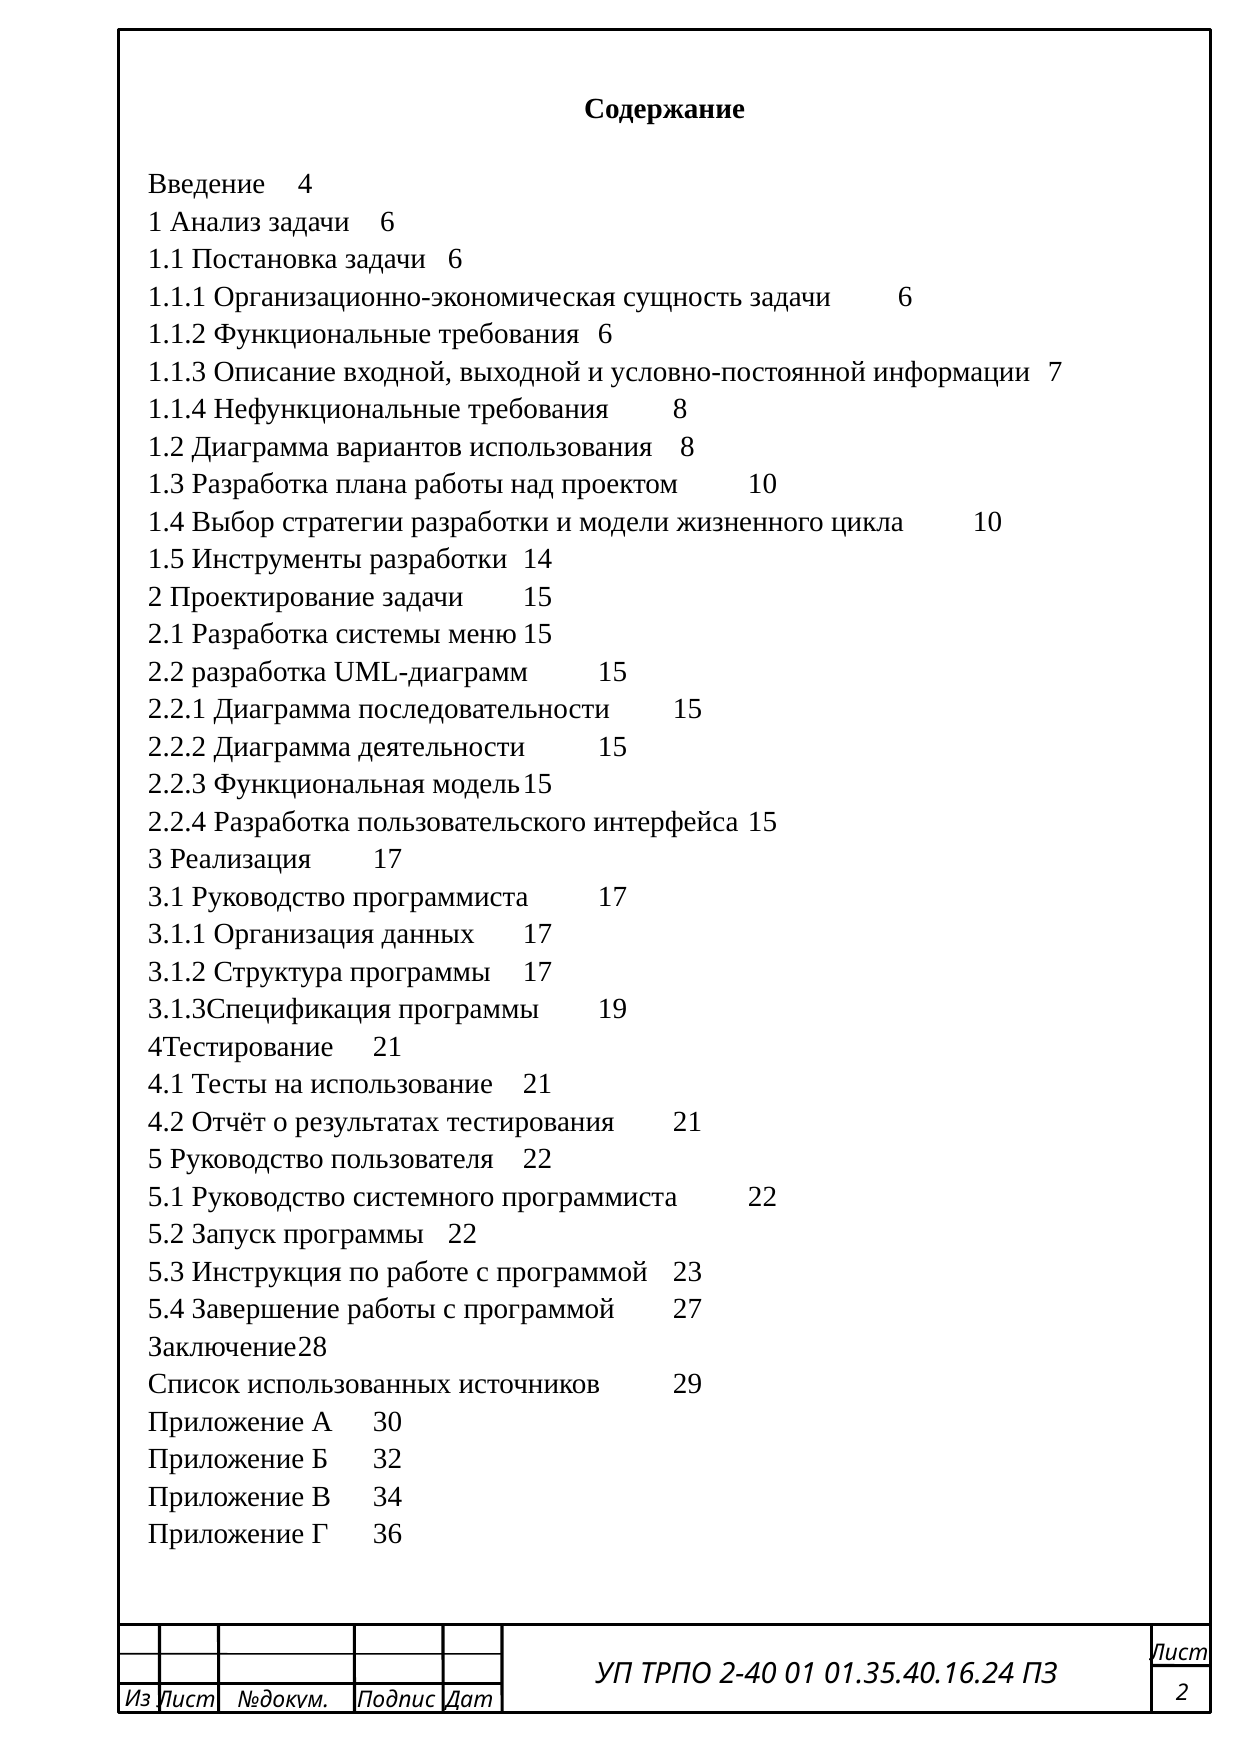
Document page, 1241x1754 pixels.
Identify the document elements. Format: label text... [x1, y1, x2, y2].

text 1.1.1 Организационно-экономическая сущность задачи 6 [148, 276, 1181, 314]
text 1.3 Разработка плана работы над проектом 10 [148, 464, 1181, 501]
text 1.1.2 Функциональные требования 6 [148, 314, 1181, 351]
text 5.3 Инструкция по работе с программой 23 [148, 1251, 1181, 1289]
text 1.1.3 Описание входной, выходной и условно-постоянной информации 7 [148, 351, 1181, 389]
text 3.1.3Спецификация программы 19 [148, 989, 1181, 1026]
text Введение 4 [148, 164, 1181, 201]
text 2.2.3 Функциональная модель 15 [148, 764, 1181, 801]
text 3.1.2 Структура программы 17 [148, 951, 1181, 989]
text Приложение Г 36 [148, 1514, 1181, 1551]
text 5.2 Запуск программы 22 [148, 1214, 1181, 1251]
text Приложение В 34 [148, 1476, 1181, 1514]
text 4.2 Отчёт о результатах тестирования 21 [148, 1101, 1181, 1139]
text 5 Руководство пользователя 22 [148, 1139, 1181, 1176]
text 1.1.4 Нефункциональные требования 8 [148, 389, 1181, 426]
text 2 Проектирование задачи 15 [148, 576, 1181, 614]
text 4Тестирование 21 [148, 1026, 1181, 1064]
text 1.5 Инструменты разработки 14 [148, 539, 1181, 576]
text 1.1 Постановка задачи 6 [148, 239, 1181, 276]
text 2.2 разработка UML-диаграмм 15 [148, 651, 1181, 689]
text Приложение Б 32 [148, 1439, 1181, 1476]
text 2.2.4 Разработка пользовательского интерфейса 15 [148, 801, 1181, 839]
text 1.2 Диаграмма вариантов использования 8 [148, 426, 1181, 464]
text Приложение А 30 [148, 1401, 1181, 1439]
text Заключение 28 [148, 1326, 1181, 1364]
text 4.1 Тесты на использование 21 [148, 1064, 1181, 1101]
text 5.4 Завершение работы с программой 27 [148, 1289, 1181, 1326]
text Содержание [148, 89, 1181, 126]
text 2.2.2 Диаграмма деятельности 15 [148, 726, 1181, 764]
text 3 Реализация 17 [148, 839, 1181, 876]
text 1 Анализ задачи 6 [148, 201, 1181, 239]
text 3.1 Руководство программиста 17 [148, 876, 1181, 914]
text 5.1 Руководство системного программиста 22 [148, 1176, 1181, 1214]
text 1.4 Выбор стратегии разработки и модели жизненного цикла 10 [148, 501, 1181, 539]
text 3.1.1 Организация данных 17 [148, 914, 1181, 951]
text Список использованных источников 29 [148, 1364, 1181, 1401]
text 2.1 Разработка системы меню 15 [148, 614, 1181, 651]
text 2.2.1 Диаграмма последовательности 15 [148, 689, 1181, 726]
